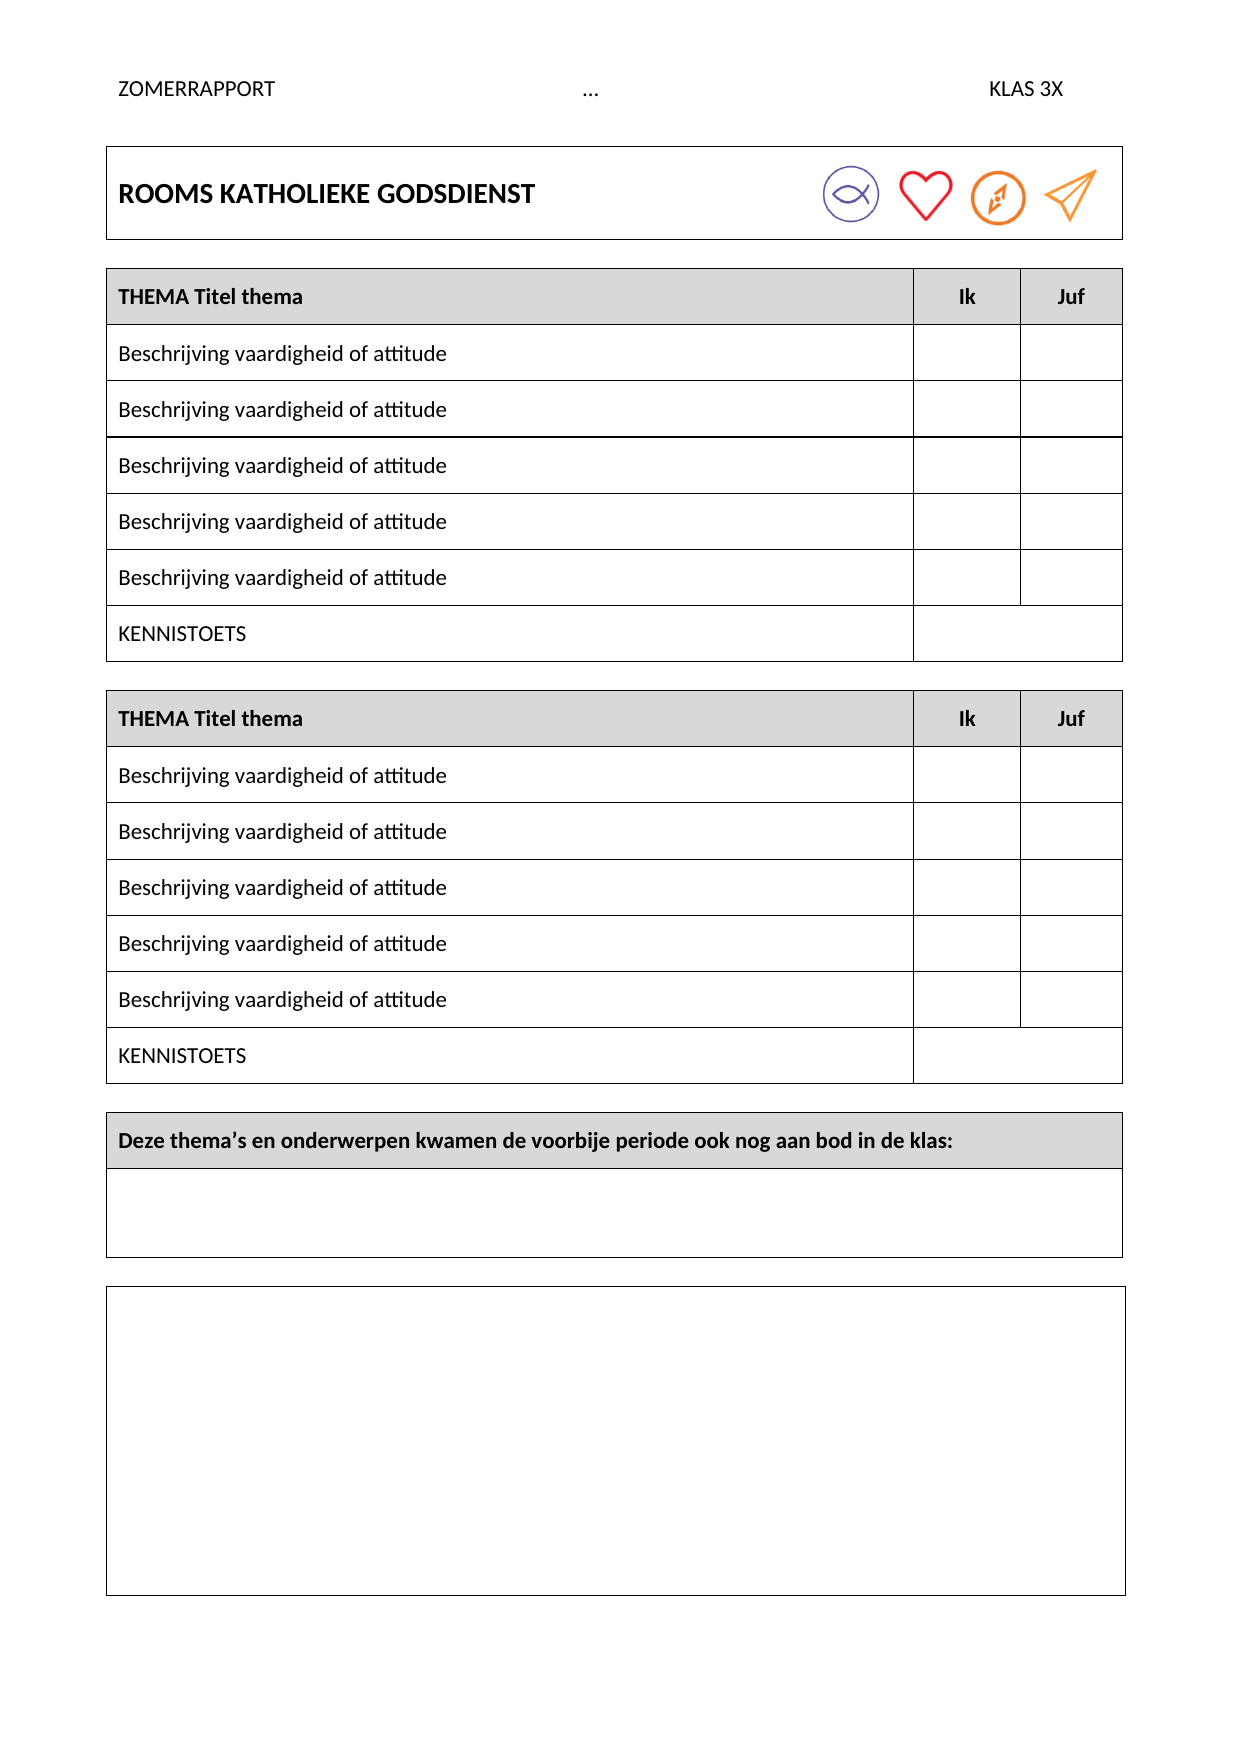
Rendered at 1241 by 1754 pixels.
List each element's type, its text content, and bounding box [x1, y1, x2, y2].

table_cell Beschrijving vaardigheid of attitude [107, 438, 913, 492]
table_header Deze thema’s en onderwerpen kwamen de voorbije periode ook nog aan bod in de klas: [107, 1113, 1122, 1168]
table_cell [914, 550, 1020, 605]
table_cell KENNISTOETS [107, 606, 913, 661]
table_cell KENNISTOETS [107, 1028, 913, 1083]
table_cell [1021, 972, 1122, 1027]
table_cell Beschrijving vaardigheid of attitude [107, 494, 913, 549]
table_cell Beschrijving vaardigheid of attitude [107, 381, 913, 436]
table_header THEMA Titel thema [107, 269, 913, 324]
table_cell [914, 438, 1020, 492]
table_cell [914, 381, 1020, 436]
table_cell Beschrijving vaardigheid of attitude [107, 325, 913, 380]
table_header Ik [914, 691, 1020, 746]
table_cell [1021, 381, 1122, 436]
table_cell [107, 1169, 1122, 1257]
table_cell [1021, 550, 1122, 605]
table_cell [1021, 803, 1122, 858]
table_cell Beschrijving vaardigheid of attitude [107, 860, 913, 914]
picture [821, 163, 880, 223]
table_cell [914, 606, 1122, 661]
picture [1040, 166, 1100, 226]
picture [896, 167, 956, 226]
table_header THEMA Titel thema [107, 691, 913, 746]
picture [968, 169, 1028, 228]
table_cell [914, 1028, 1122, 1083]
table_cell [914, 325, 1020, 380]
table_cell [1021, 325, 1122, 380]
table_header Ik [914, 269, 1020, 324]
table_cell [1021, 747, 1122, 802]
table_cell [1021, 438, 1122, 492]
table_header [107, 1287, 1125, 1595]
table_cell Beschrijving vaardigheid of attitude [107, 972, 913, 1027]
table_header Juf [1021, 691, 1122, 746]
table_cell Beschrijving vaardigheid of attitude [107, 803, 913, 858]
table_cell [914, 916, 1020, 971]
table_header ROOMS KATHOLIEKE GODSDIENST [107, 147, 1122, 239]
table_cell Beschrijving vaardigheid of attitude [107, 916, 913, 971]
table_header Juf [1021, 269, 1122, 324]
table_cell [1021, 860, 1122, 914]
table_cell [914, 972, 1020, 1027]
table_cell [914, 860, 1020, 914]
table_cell [914, 494, 1020, 549]
table_cell [1021, 494, 1122, 549]
table_cell [1021, 916, 1122, 971]
table_cell Beschrijving vaardigheid of attitude [107, 747, 913, 802]
table_cell Beschrijving vaardigheid of attitude [107, 550, 913, 605]
table_cell [914, 803, 1020, 858]
table_cell [914, 747, 1020, 802]
